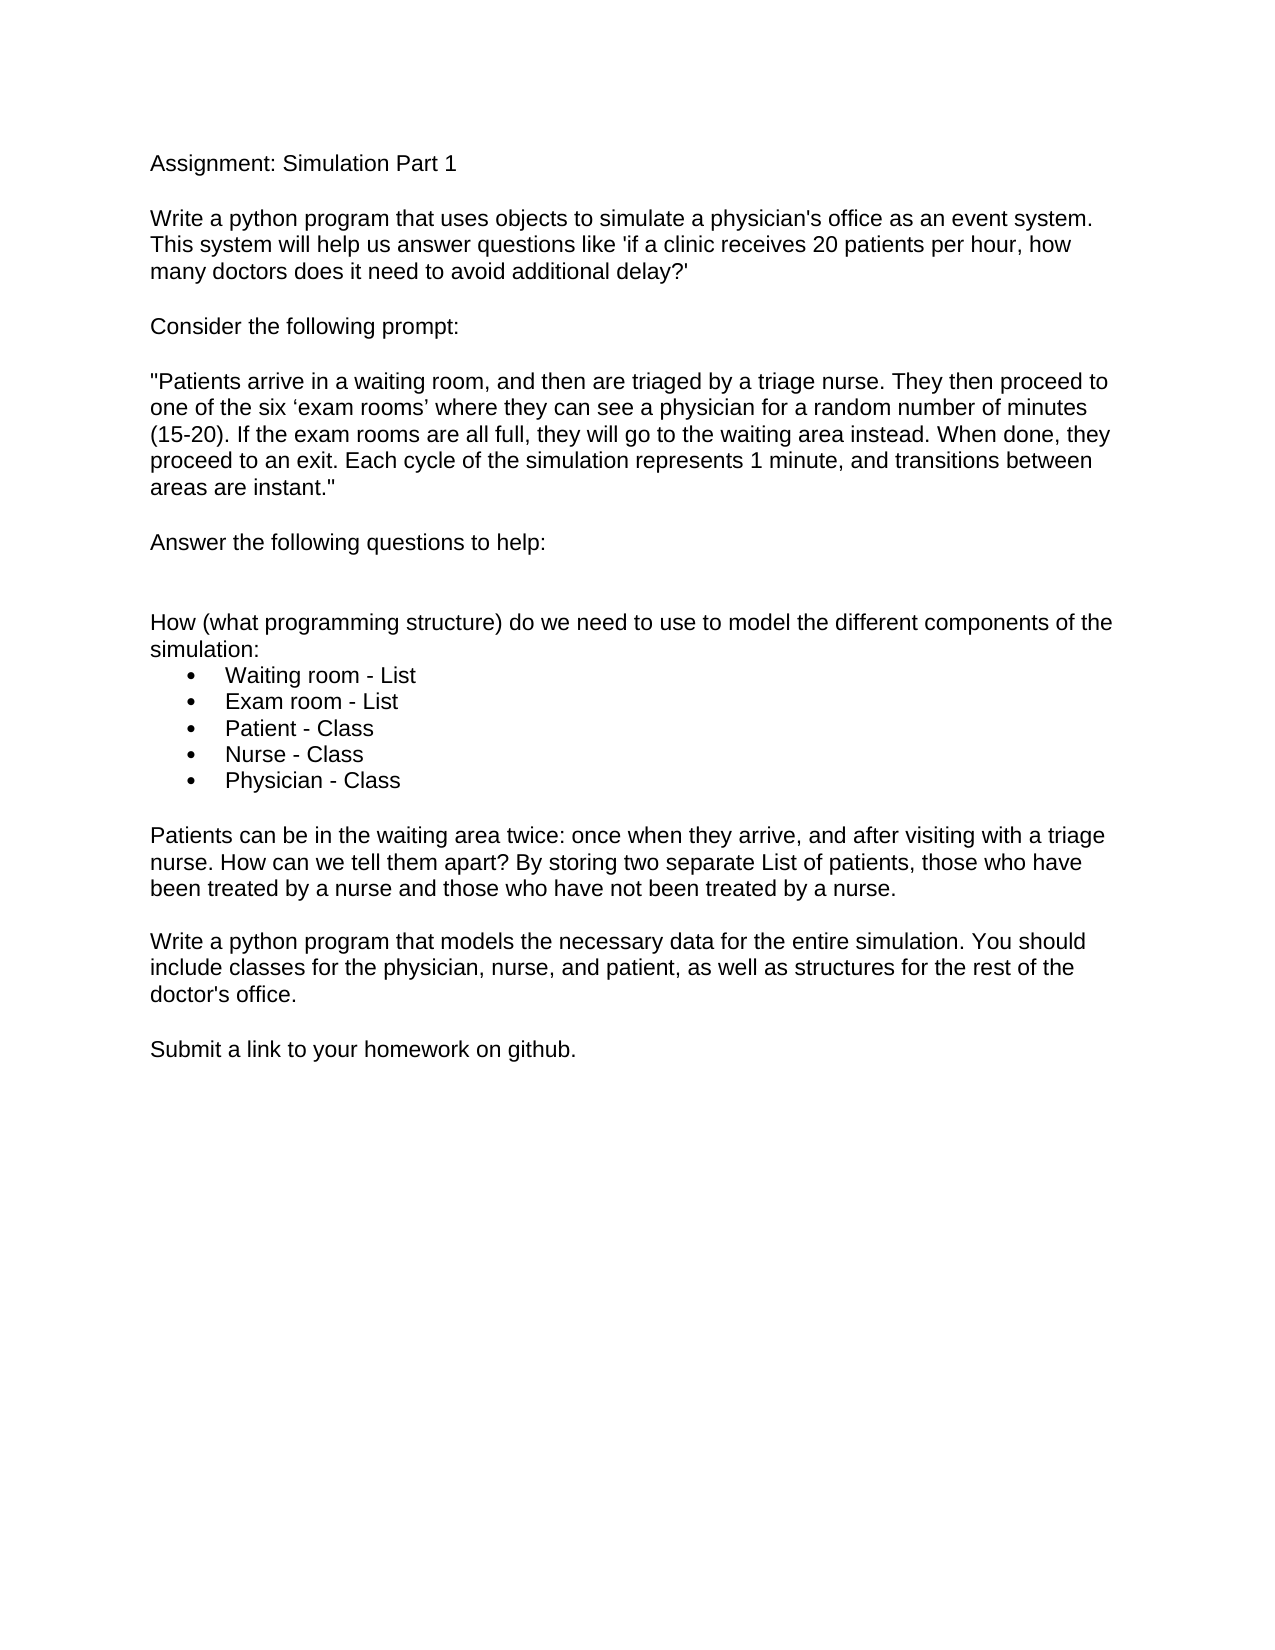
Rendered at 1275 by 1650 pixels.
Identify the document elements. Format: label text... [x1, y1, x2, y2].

text Assignment: Simulation Part 1 [150, 150, 1125, 176]
list Nurse - Class [187, 741, 1125, 767]
text How (what programming structure) do we need to use to model the different components of the simulation: [150, 609, 1125, 662]
text Patients can be in the waiting area twice: once when they arrive, and after visiting with a triage nurse. How can we tell them apart? By storing two separate List of patients, those who have been treated by a nurse and those who have not been treated by a nurse. Write a python program that models the necessary data for the entire simulation. You should include classes for the physician, nurse, and patient, as well as structures for the rest of the doctor's office. [150, 822, 1125, 1007]
list Patient - Class [187, 715, 1125, 741]
text Answer the following questions to help: [150, 528, 1125, 609]
list Exam room - List [187, 688, 1125, 715]
text Submit a link to your homework on github. [150, 1036, 1125, 1062]
text Write a python program that uses objects to simulate a physician's office as an event system. This system will help us answer questions like 'if a clinic receives 20 patients per hour, how many doctors does it need to avoid additional delay?' [150, 205, 1125, 284]
list Physician - Class [187, 767, 1125, 794]
list Waiting room - List [187, 662, 1125, 688]
text "Patients arrive in a waiting room, and then are triaged by a triage nurse. They then proceed to one of the six ‘exam rooms’ where they can see a physician for a random number of minutes (15-20). If the exam rooms are all full, they will go to the waiting area instead. When done, they proceed to an exit. Each cycle of the simulation represents 1 minute, and transitions between areas are instant." [150, 368, 1125, 500]
text Consider the following prompt: [150, 313, 1125, 339]
